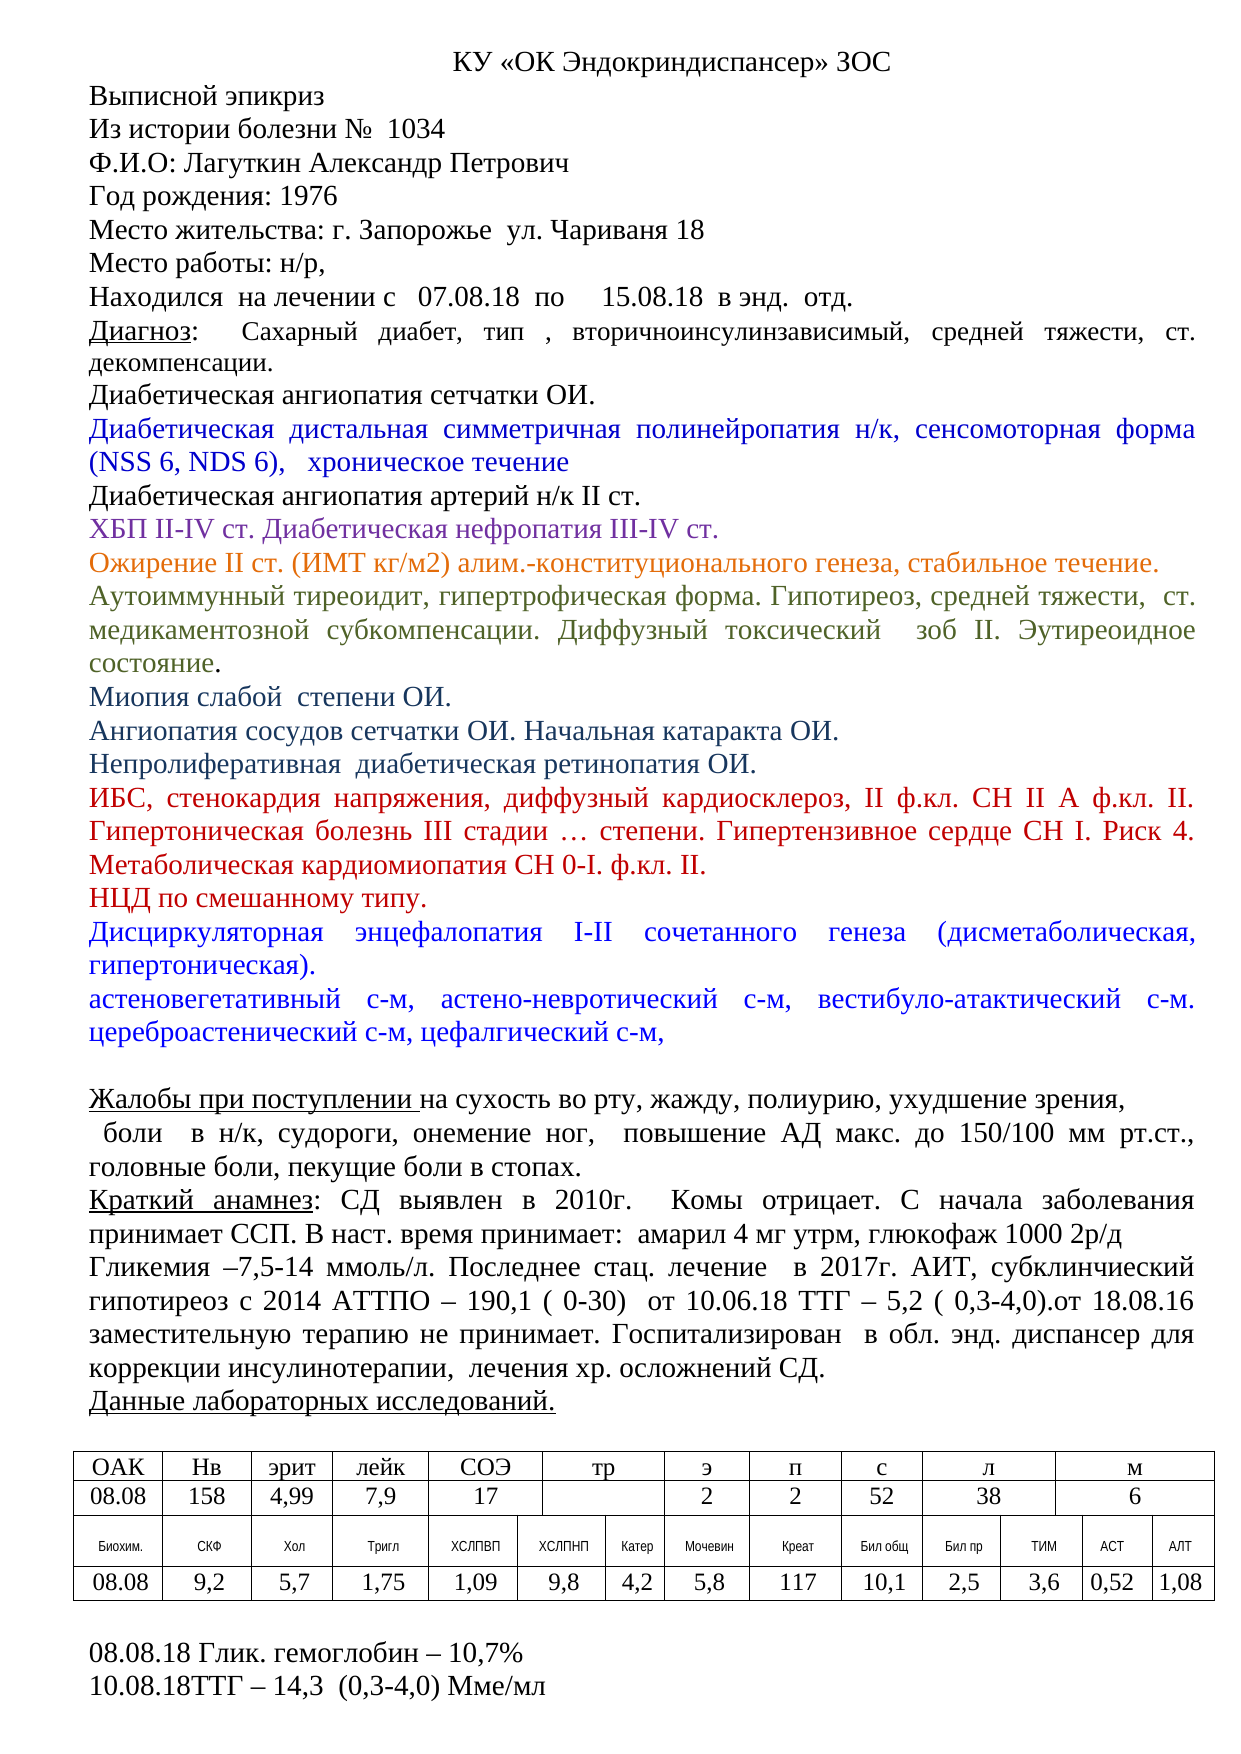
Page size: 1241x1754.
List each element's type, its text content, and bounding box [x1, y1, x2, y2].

table_cell Биохим. [74, 1516, 162, 1566]
text боли в н/к, судороги, онемение ног, повышение АД макс. до 150/100 мм рт.ст., головные боли, пекущие боли в стопах. [89, 1115, 1196, 1182]
table_header ОАК [74, 1452, 162, 1480]
text Аутоиммунный тиреоидит, Гипотиреоз, средней тяжести, ст. медикаментозной субкомпенсации. зоб II. Эутиреоидное состояние. [89, 578, 1196, 679]
text Диагноз: Сахарный диабет, тип , вторичноинсулинзависимый, ст. [89, 313, 1196, 377]
text Место жительства: г. Запорожье ул. Чариваня 18 [89, 212, 1196, 246]
table_cell 17 [429, 1481, 542, 1514]
text Данные лабораторных исследований. [89, 1383, 1196, 1417]
text ИБС, стенокардия напряжения, диффузный кардиосклероз, II ф.кл. СН II А ф.кл. II. Гипертоническая болезнь III стадии … степени. Гипертензивное сердце СН I. Риск 4. Метаболическая кардиомиопатия СН 0-I. ф.кл. II. [89, 780, 1196, 880]
table_cell 08.08 [74, 1567, 162, 1600]
text на лечении с 07.08.18 по 15.08.18 в отд. [89, 279, 1196, 313]
table_cell АЛТ [1153, 1516, 1214, 1566]
table_cell 08.08 [74, 1481, 162, 1514]
table_cell Креат [750, 1516, 841, 1566]
text Ангиопатия сосудов сетчатки . Начальная катаракта . [89, 713, 1196, 746]
text 10.08.18ТТГ – 14,3 (0,3-4,0) Мме/мл [89, 1668, 1196, 1702]
table_header лейк [333, 1452, 428, 1480]
table_cell Хол [252, 1516, 332, 1566]
table_cell 9,2 [163, 1567, 251, 1600]
table_header тр [543, 1452, 664, 1480]
text Миопия степени ОИ. [89, 679, 1196, 713]
text Диабетическая дистальная симметричная полинейропатия н/к, сенсомоторная форма (NSS 6, NDS 6), хроническое течение [89, 411, 1196, 478]
table_cell АСТ [1083, 1516, 1152, 1566]
table_cell 2 [665, 1481, 749, 1514]
table_cell 38 [923, 1481, 1055, 1514]
table_header Нв [163, 1452, 251, 1480]
text Гликемия –7,5-14 ммоль/л. Последнее стац. лечение в 2017г. АИТ, субклинчиеский гипотиреоз с 2014 АТТПО – 190,1 ( 0-30) от 10.06.18 ТТГ – 5,2 ( 0,3-4,0).от 18.08.16 заместительную терапию не принимает. Госпитализирован в обл. энд. диспансер для коррекции инсулинотерапии, лечения хр. осложнений СД. [89, 1249, 1196, 1383]
table_cell 4,99 [252, 1481, 332, 1514]
subtitle Выписной эпикриз [89, 78, 1202, 111]
text 08.08.18 Глик. гемоглобин – 10,7% [89, 1635, 1196, 1668]
table_header СОЭ [429, 1452, 542, 1480]
table_cell 5,8 [665, 1567, 749, 1600]
table_cell 5,7 [252, 1567, 332, 1600]
table_cell 3,6 [1001, 1567, 1082, 1600]
table_cell Тригл [333, 1516, 428, 1566]
text Краткий анамнез: СД выявлен в 2010г. Комы отрицает. С начала заболевания В наст. время принимает: амарил 4 мг утрм, глюкофаж 1000 2р/д [89, 1182, 1196, 1249]
text Жалобы при поступлении на сухость во рту, жажду, полиурию, ухудшение зрения, [89, 1082, 1196, 1115]
table_cell 2 [750, 1481, 841, 1514]
table_cell Катер [606, 1516, 664, 1566]
text энцефалопатия I-II сочетанного генеза (дисметаболическая, гипертоническая). [89, 914, 1196, 981]
table_cell 117 [750, 1567, 841, 1600]
text Место работы: н/р, [89, 246, 1196, 279]
text Ожирение II ст. (ИМТ кг/м2) алим.-конституционального генеза, стабильное течение. [89, 545, 1196, 578]
table_cell ТИМ [1001, 1516, 1082, 1566]
table_header м [1056, 1452, 1214, 1480]
text ХБП II-IV ст. Диабетическая нефропатия III-IV ст. [89, 511, 1196, 545]
table_cell 0,52 [1083, 1567, 1152, 1600]
table_cell ХСЛПНП [518, 1516, 605, 1566]
table_cell Бил пр [923, 1516, 1000, 1566]
text Диабетическая ангиопатия артерий н/к II ст. [89, 478, 1196, 511]
table_cell Мочевин [665, 1516, 749, 1566]
table_cell 1,09 [429, 1567, 517, 1600]
table_cell Бил общ [842, 1516, 922, 1566]
text Год рождения: 1976 [89, 178, 1196, 212]
table_header л [923, 1452, 1055, 1480]
table_header п [750, 1452, 841, 1480]
table_cell 52 [842, 1481, 922, 1514]
table_cell 4,2 [606, 1567, 664, 1600]
table_header эрит [252, 1452, 332, 1480]
table_cell [543, 1481, 664, 1514]
text астеновегетативный с-м, астено-невротический с-м, вестибуло-атактический с-м. цереброастенический с-м, цефалгический с-м, [89, 981, 1196, 1048]
text Непролиферативная диабетическая ретинопатия . [89, 746, 1196, 780]
table_header э [665, 1452, 749, 1480]
table_cell 158 [163, 1481, 251, 1514]
table_cell 1,08 [1153, 1567, 1214, 1600]
table_cell ХСЛПВП [429, 1516, 517, 1566]
subtitle Из истории болезни № 1034 [89, 111, 1196, 145]
text НЦД по смешанному типу. [89, 880, 1196, 914]
table_cell 10,1 [842, 1567, 922, 1600]
table_cell 1,75 [333, 1567, 428, 1600]
table_cell 7,9 [333, 1481, 428, 1514]
table_cell 6 [1056, 1481, 1214, 1514]
text Диабетическая ангиопатия сетчатки ОИ. [89, 377, 1196, 411]
table_cell 2,5 [923, 1567, 1000, 1600]
table_cell 9,8 [518, 1567, 605, 1600]
table_cell СКФ [163, 1516, 251, 1566]
table_header с [842, 1452, 922, 1480]
subtitle Ф.И.О: Лагуткин Александр Петрович [89, 145, 1196, 178]
